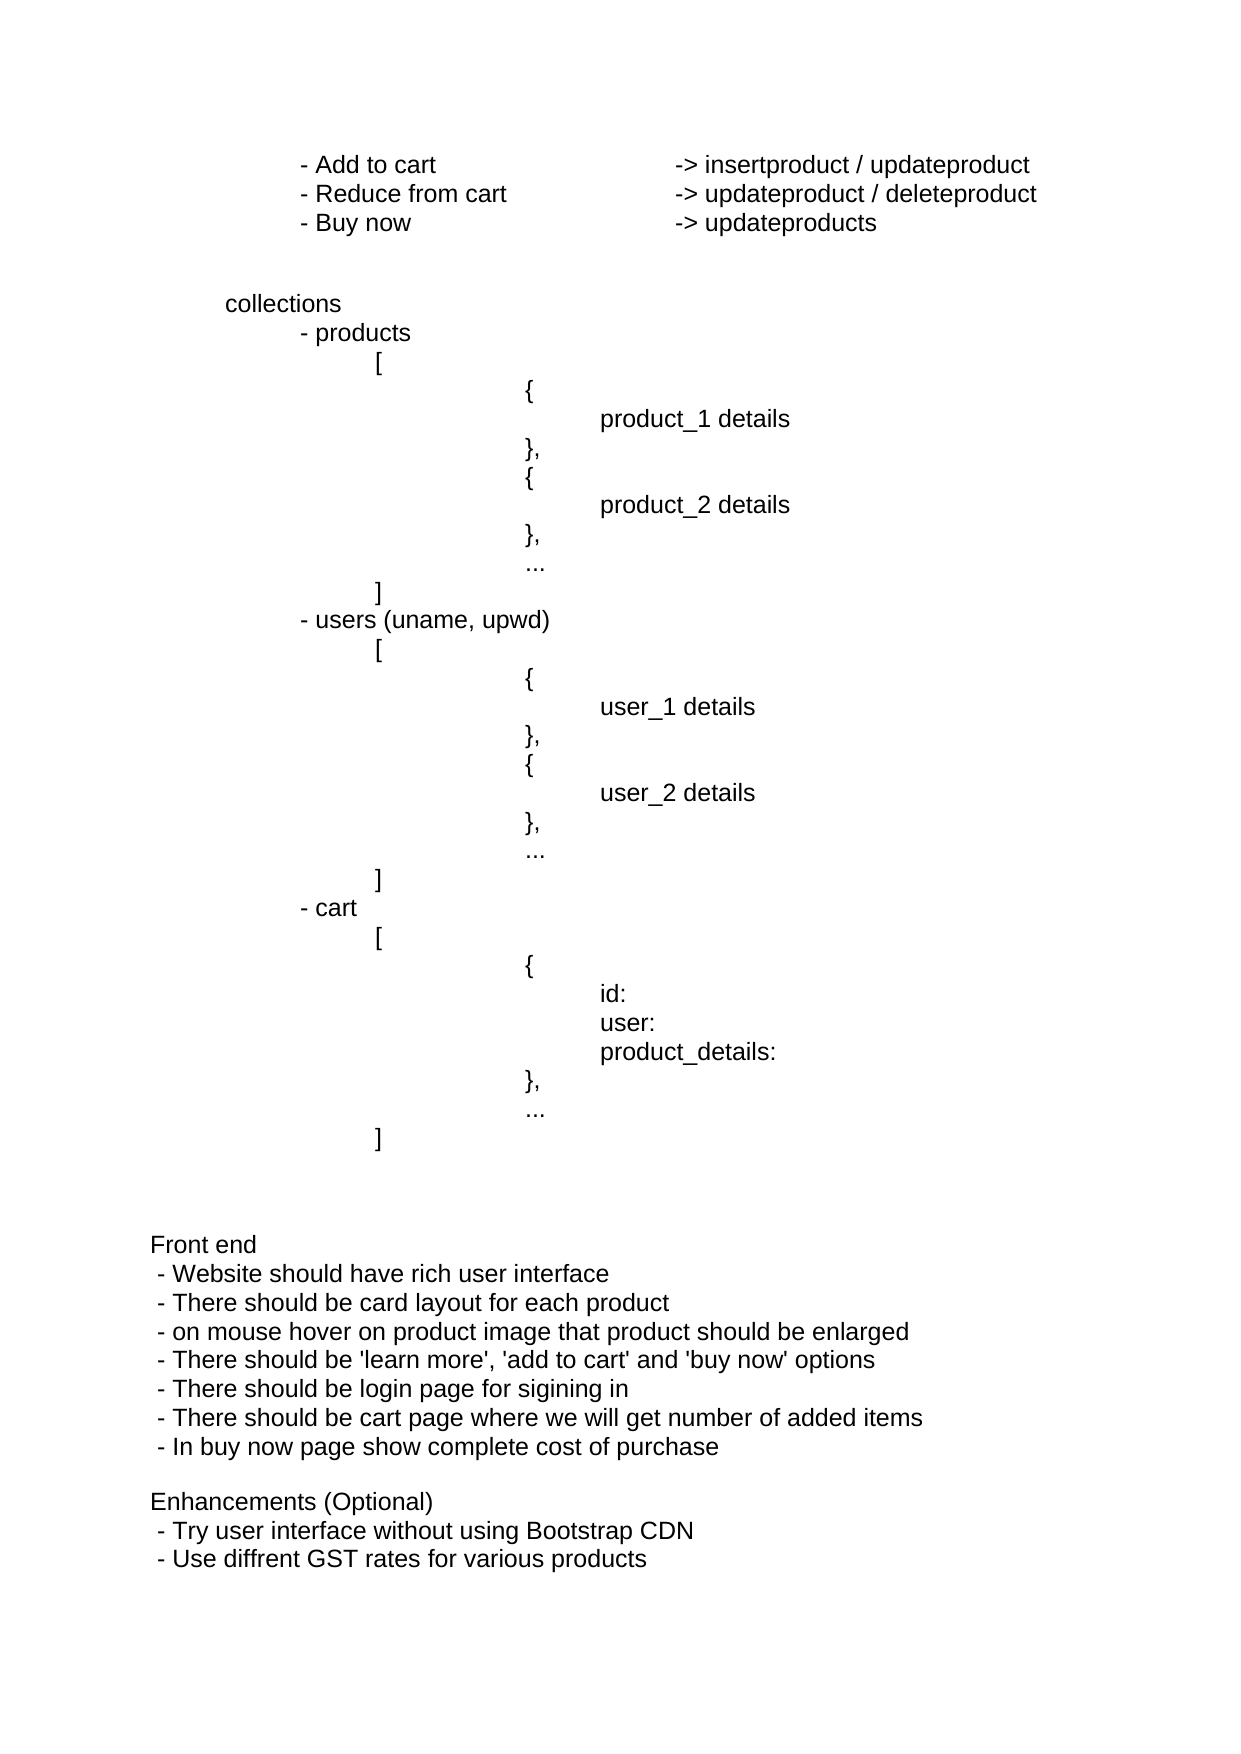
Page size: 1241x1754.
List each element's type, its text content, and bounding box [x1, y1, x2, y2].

text - There should be cart page where we will get number of added items [150, 1403, 1090, 1432]
text id: [150, 979, 1090, 1008]
text product_details: [150, 1036, 1090, 1065]
text - Try user interface without using Bootstrap CDN [150, 1516, 1090, 1544]
text - Buy now -> updateproducts [150, 207, 1090, 236]
text - There should be 'learn more', 'add to cart' and 'buy now' options [150, 1346, 1090, 1374]
text - Use diffrent GST rates for various products [150, 1544, 1090, 1573]
text }, [150, 720, 1090, 749]
text [ [150, 921, 1090, 950]
text - cart [150, 893, 1090, 921]
text - on mouse hover on product image that product should be enlarged [150, 1317, 1090, 1346]
text }, [150, 1065, 1090, 1094]
text - Add to cart -> insertproduct / updateproduct [150, 150, 1090, 179]
text - There should be card layout for each product [150, 1288, 1090, 1317]
text user_2 details [150, 778, 1090, 806]
text ... [150, 1094, 1090, 1123]
text { [150, 749, 1090, 778]
text }, [150, 806, 1090, 835]
text - In buy now page show complete cost of purchase [150, 1432, 1090, 1461]
text product_1 details [150, 404, 1090, 433]
text user_1 details [150, 691, 1090, 720]
text collections [150, 289, 1090, 318]
text user: [150, 1008, 1090, 1036]
text - users (uname, upwd) [150, 605, 1090, 634]
text - There should be login page for sigining in [150, 1374, 1090, 1403]
text { [150, 461, 1090, 490]
text }, [150, 433, 1090, 461]
text Enhancements (Optional) [150, 1487, 1090, 1516]
text ... [150, 835, 1090, 864]
text ] [150, 1123, 1090, 1151]
text - Website should have rich user interface [150, 1259, 1090, 1288]
text { [150, 950, 1090, 979]
text { [150, 663, 1090, 691]
text - products [150, 318, 1090, 346]
text ... [150, 548, 1090, 576]
text product_2 details [150, 490, 1090, 519]
text }, [150, 519, 1090, 548]
text Front end [150, 1231, 1090, 1259]
text [ [150, 346, 1090, 375]
text [ [150, 634, 1090, 663]
text - Reduce from cart -> updateproduct / deleteproduct [150, 179, 1090, 207]
text ] [150, 576, 1090, 605]
text { [150, 375, 1090, 404]
text ] [150, 864, 1090, 893]
